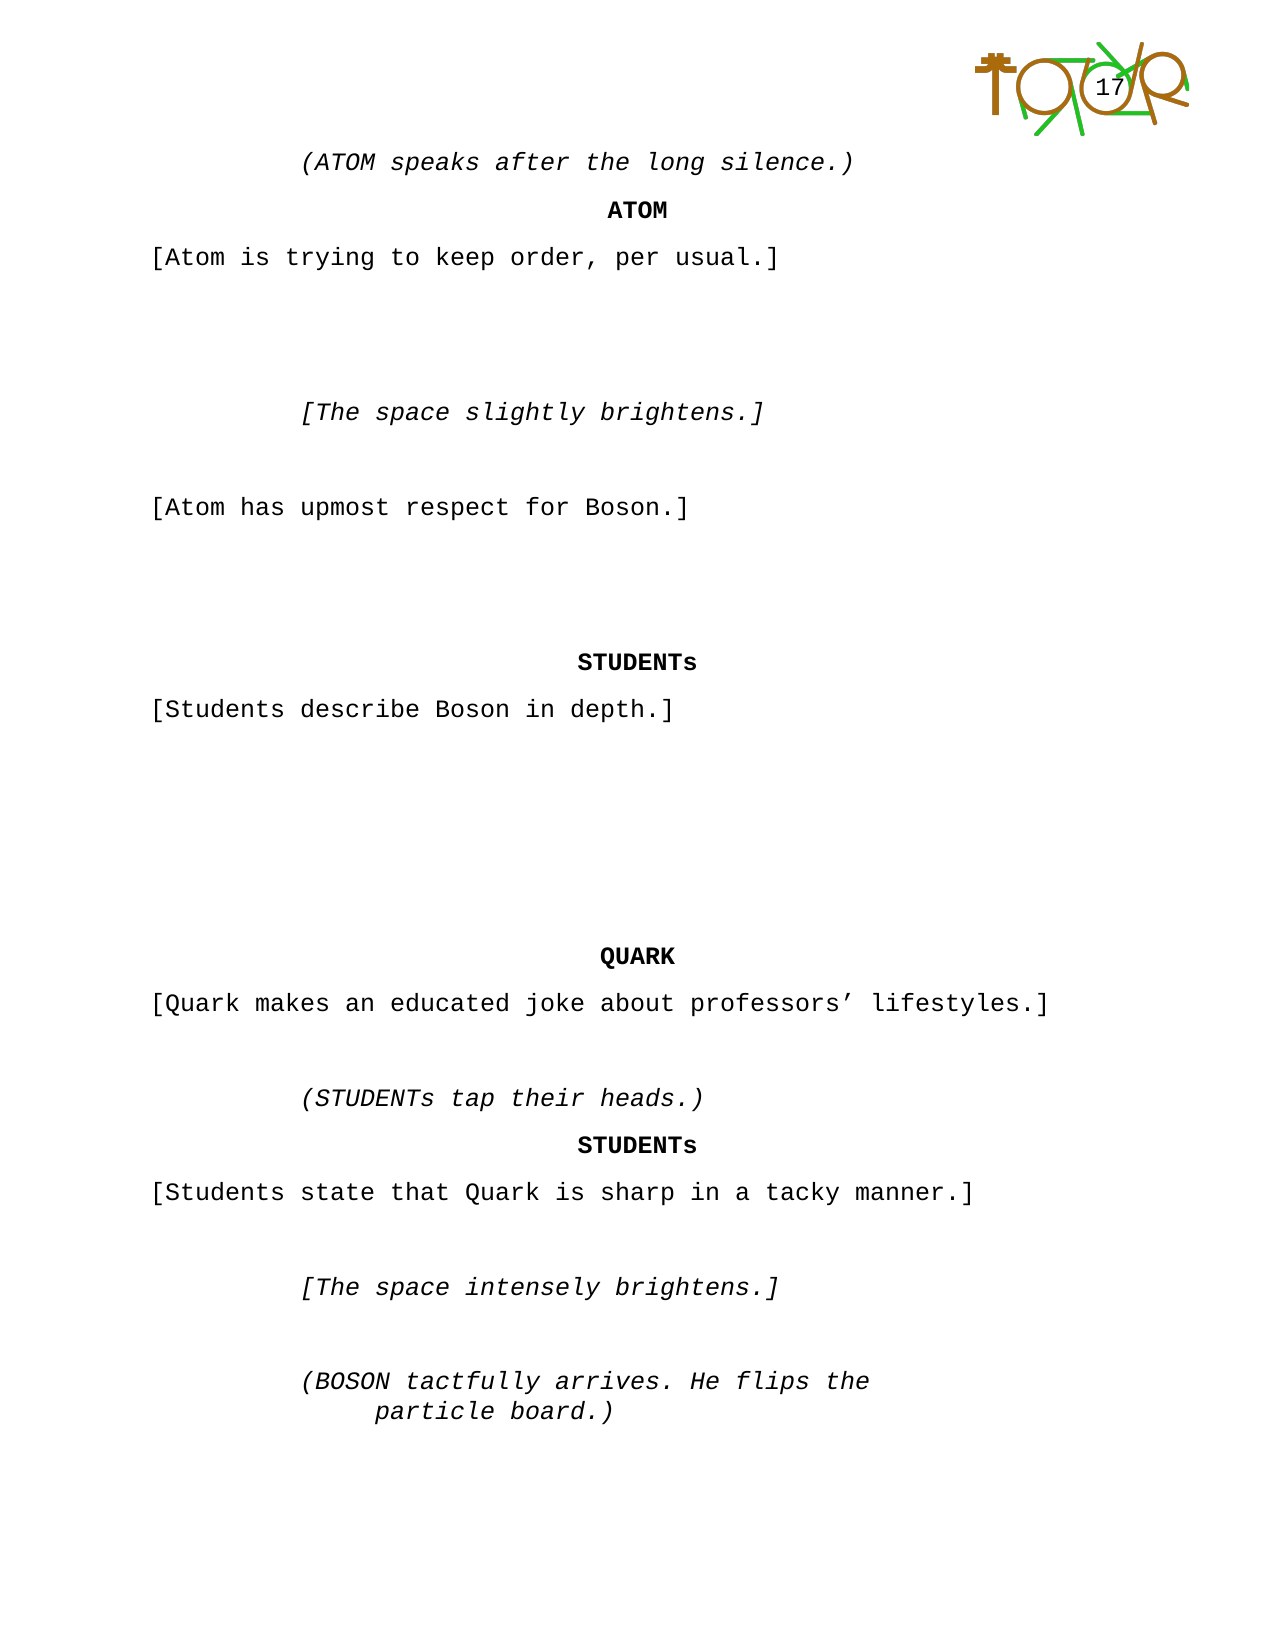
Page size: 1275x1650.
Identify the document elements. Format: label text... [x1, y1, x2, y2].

text STUDENTs [150, 649, 1125, 678]
text [The space intensely brightens.] [150, 1274, 1125, 1302]
text [Atom has upmost respect for Boson.] [150, 494, 1125, 583]
text [Students state that Quark is sharp in a tacky manner.] [150, 1180, 1125, 1208]
text (STUDENTs tap their heads.) [150, 1085, 1125, 1114]
text STUDENTs [150, 1132, 1125, 1161]
text [Students describe Boson in depth.] [150, 697, 1125, 878]
text [Quark makes an educated joke about professors’ lifestyles.] [150, 991, 1125, 1019]
text [Atom is trying to keep order, per usual.] [150, 244, 1125, 334]
text QUARK [150, 944, 1125, 972]
text (BOSON tactfully arrives. He flips the particle board.) [150, 1368, 1125, 1427]
picture [975, 42, 1190, 136]
text [The space slightly brightens.] [150, 400, 1125, 428]
text ATOM [150, 197, 1125, 226]
text (ATOM speaks after the long silence.) [150, 150, 1125, 178]
